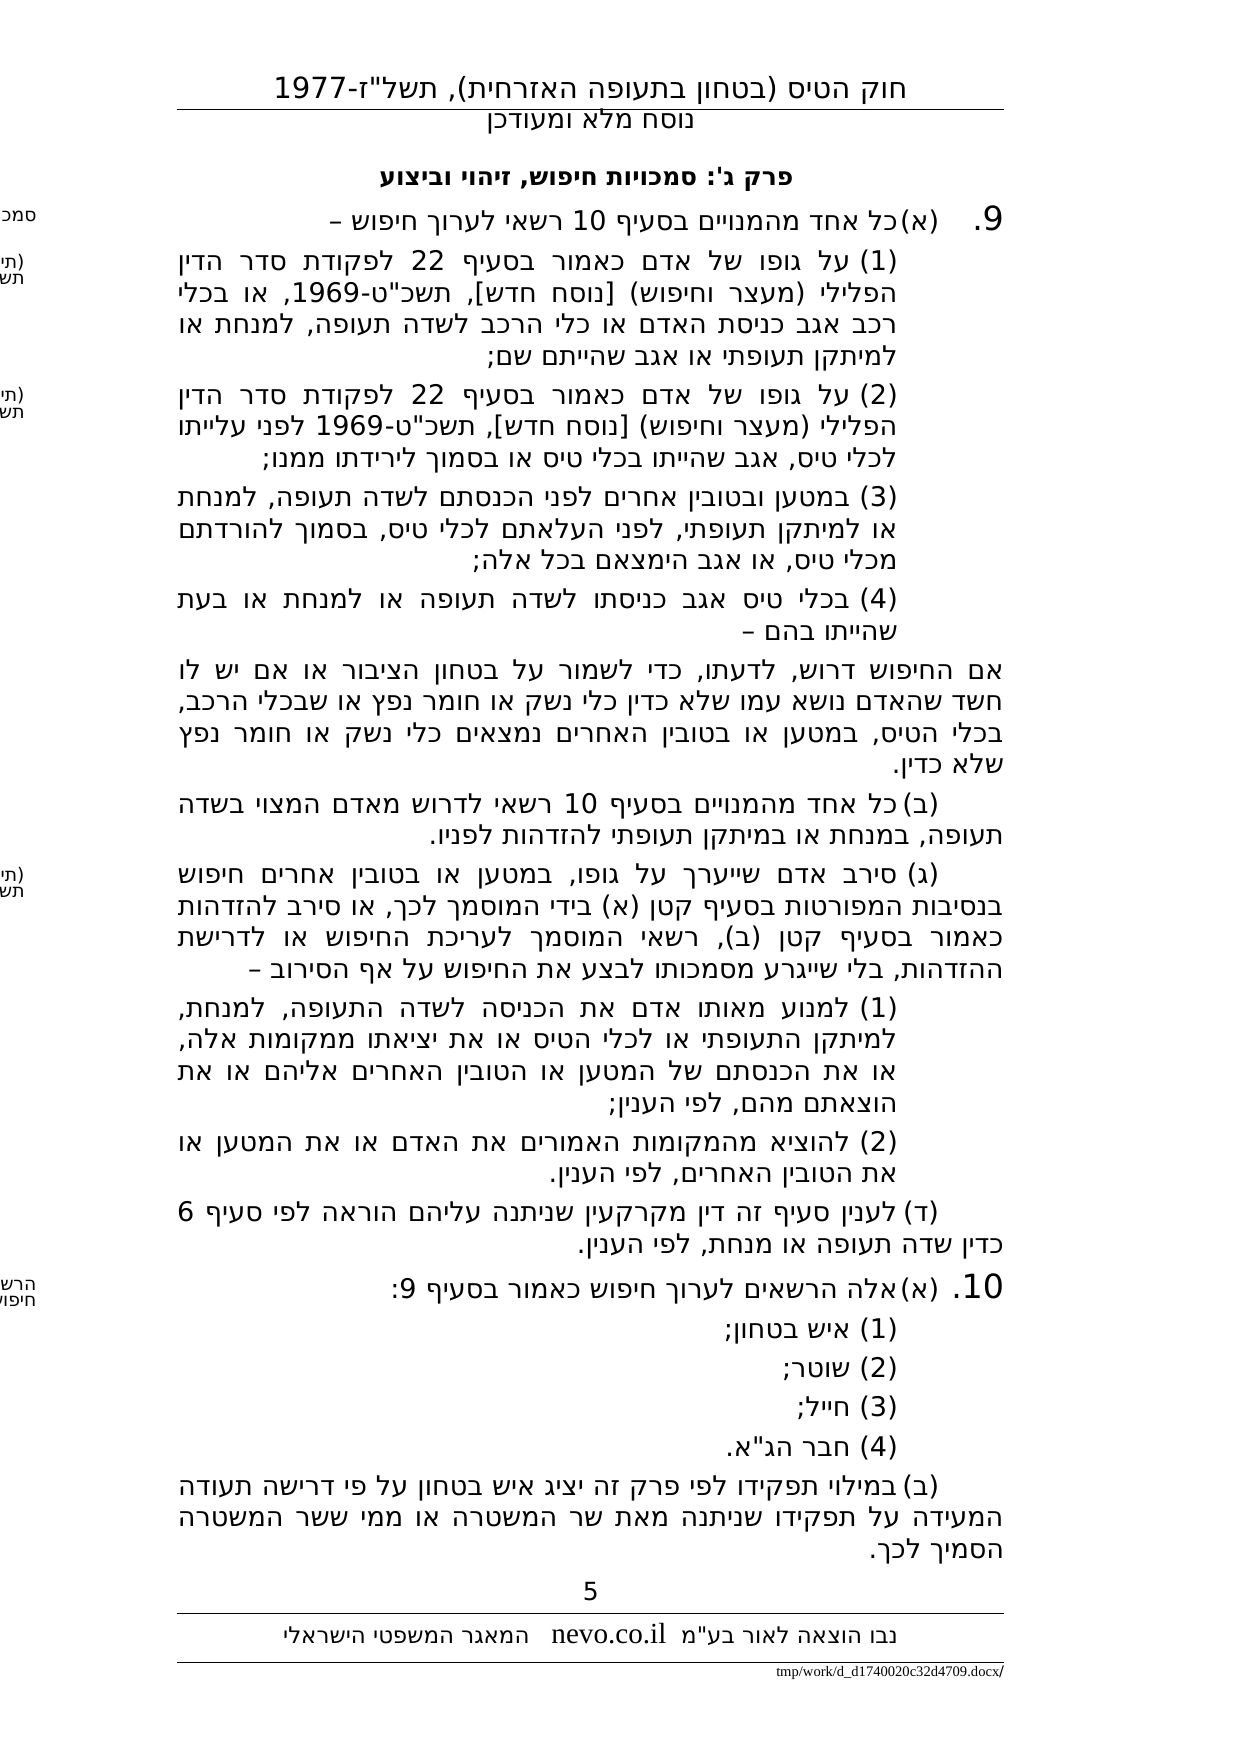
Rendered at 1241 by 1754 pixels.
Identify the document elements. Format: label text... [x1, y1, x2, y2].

text (3) במטען ובטובין אחרים לפני הכנסתם לשדה תעופה, למנחת או למיתקן תעופתי, לפני העלאתם לכלי טיס, בסמוך להורדתם מכלי טיס, או אגב הימצאם בכל אלה; [177, 481, 898, 576]
text (2) שוטר; [177, 1353, 898, 1384]
text (ב) במילוי תפקידו לפי פרק זה יציג איש בטחון על פי דרישה תעודה המעידה על תפקידו שניתנה מאת שר המשטרה או ממי ששר המשטרה הסמיך לכך. [177, 1470, 1004, 1564]
text (4) חבר הג"א. [177, 1431, 898, 1462]
text (3) חייל; [177, 1392, 898, 1423]
text (2) על גופו של אדם כאמור בסעיף 22 לפקודת סדר הדין הפלילי (מעצר וחיפוש) [נוסח חדש], תשכ"ט-1969 לפני עלייתו לכלי טיס, אגב שהייתו בכלי טיס או בסמוך לירידתו ממנו; [177, 379, 898, 474]
text 10. (א) אלה הרשאים לערוך חיפוש כאמור בסעיף 9: [177, 1267, 1004, 1306]
text (ב) כל אחד מהמנויים בסעיף 10 רשאי לדרוש מאדם המצוי בשדה תעופה, במנחת או במיתקן תעופתי להזדהות לפניו. [177, 788, 1004, 851]
text (1) על גופו של אדם כאמור בסעיף 22 לפקודת סדר הדין הפלילי (מעצר וחיפוש) [נוסח חדש], תשכ"ט-1969, או בכלי רכב אגב כניסת האדם או כלי הרכב לשדה תעופה, למנחת או למיתקן תעופתי או אגב שהייתם שם; [177, 245, 898, 372]
text (2) להוציא מהמקומות האמורים את האדם או את המטען או את הטובין האחרים, לפי הענין. [177, 1126, 898, 1189]
text (ג) סירב אדם שייערך על גופו, במטען או בטובין אחרים חיפוש בנסיבות המפורטות בסעיף קטן (א) בידי המוסמך לכך, או סירב להזדהות כאמור בסעיף קטן (ב), רשאי המוסמך לעריכת החיפוש או לדרישת ההזדהות, בלי שייגרע מסמכותו לבצע את החיפוש על אף הסירוב – [177, 858, 1004, 985]
text אם החיפוש דרוש, לדעתו, כדי לשמור על בטחון הציבור או אם יש לו חשד שהאדם נושא עמו שלא כדין כלי נשק או חומר נפץ או שבכלי הרכב, בכלי הטיס, במטען או בטובין האחרים נמצאים כלי נשק או חומר נפץ שלא כדין. [177, 654, 1004, 780]
text פרק ג': סמכויות חיפוש, זיהוי וביצוע [177, 162, 1004, 192]
text (ד) לענין סעיף זה דין מקרקעין שניתנה עליהם הוראה לפי סעיף 6 כדין שדה תעופה או מנחת, לפי הענין. [177, 1197, 1004, 1260]
text 9. (א) כל אחד מהמנויים בסעיף 10 רשאי לערוך חיפוש – [177, 199, 1004, 238]
text (4) בכלי טיס אגב כניסתו לשדה תעופה או למנחת או בעת שהייתו בהם – [177, 583, 898, 647]
text (1) איש בטחון; [177, 1314, 898, 1345]
text (1) למנוע מאותו אדם את הכניסה לשדה התעופה, למנחת, למיתקן התעופתי או לכלי הטיס או את יציאתו ממקומות אלה, או את הכנסתם של המטען או הטובין האחרים אליהם או את הוצאתם מהם, לפי הענין; [177, 992, 898, 1118]
